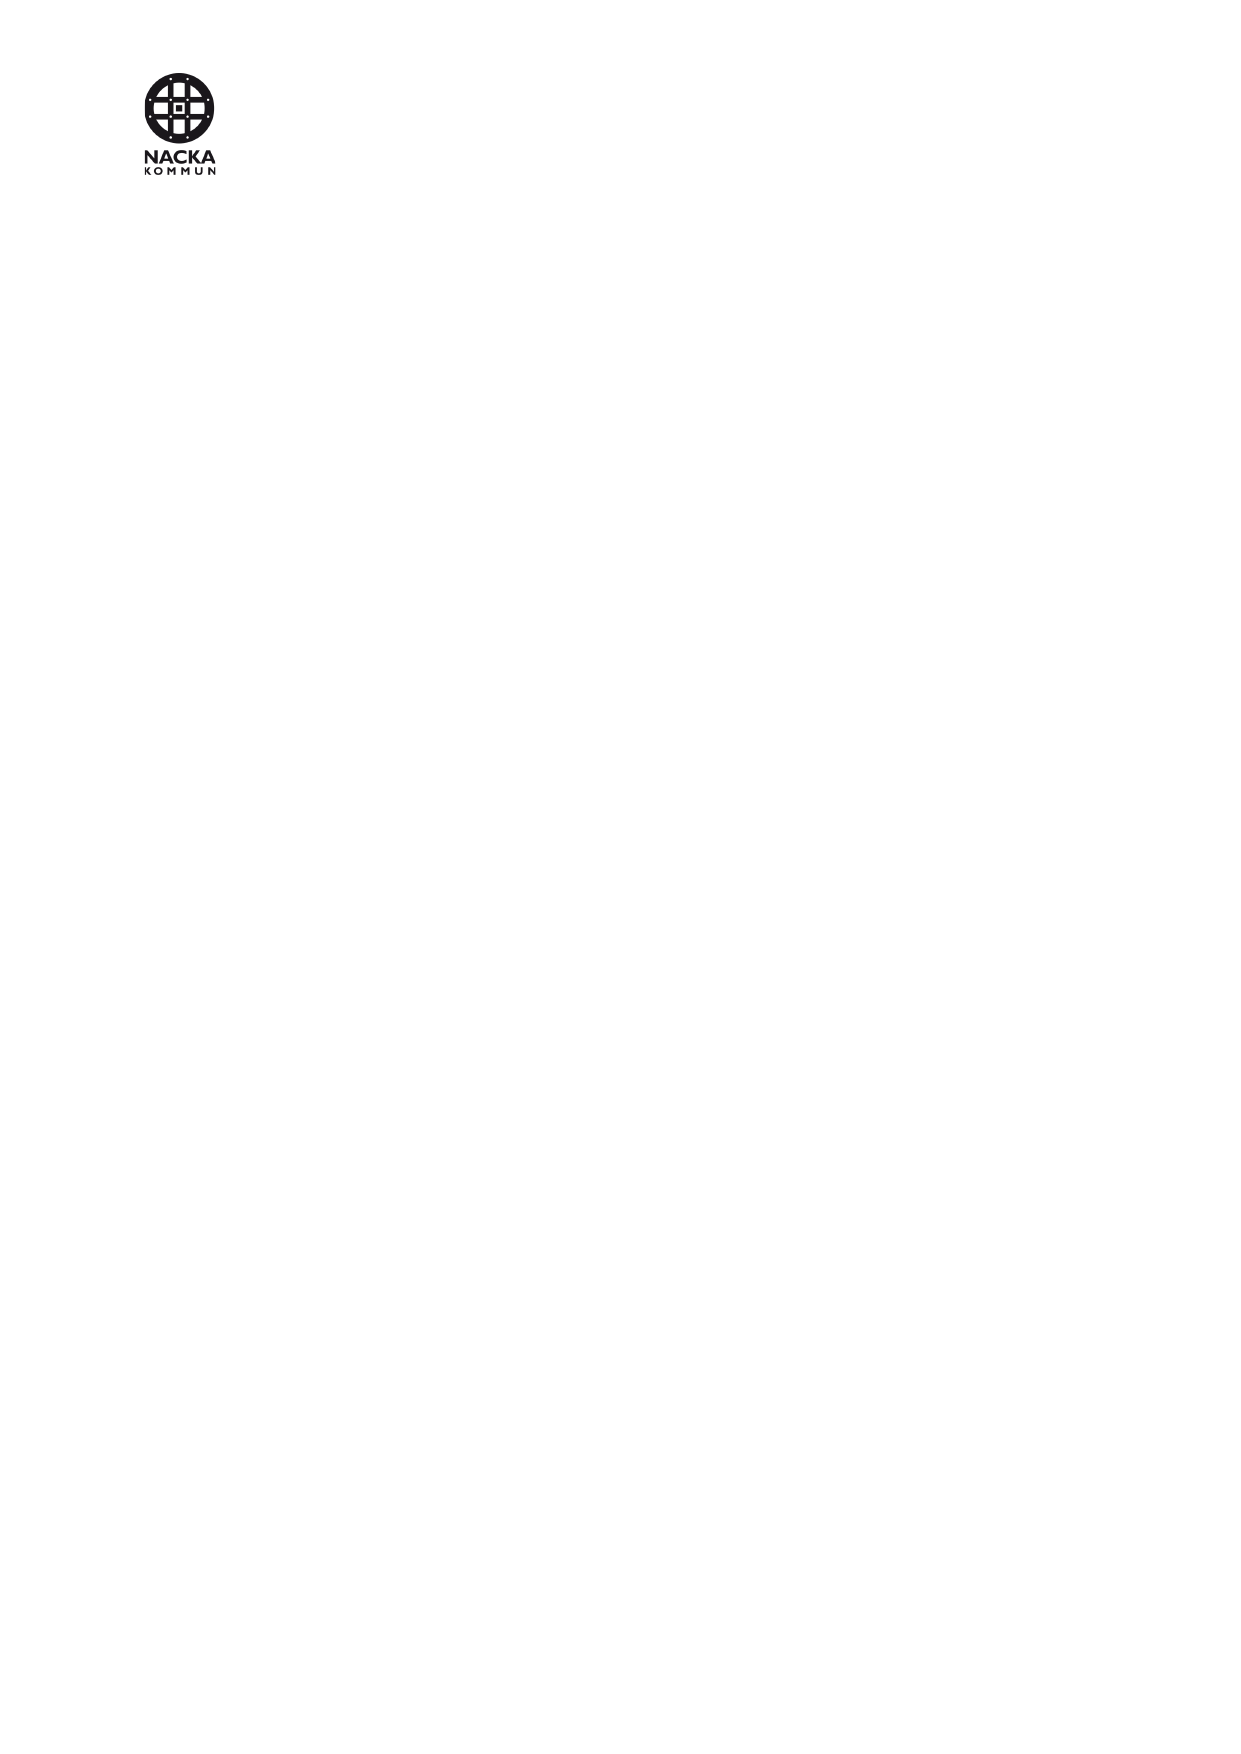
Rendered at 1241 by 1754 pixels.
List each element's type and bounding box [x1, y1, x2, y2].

picture [144, 73, 216, 175]
